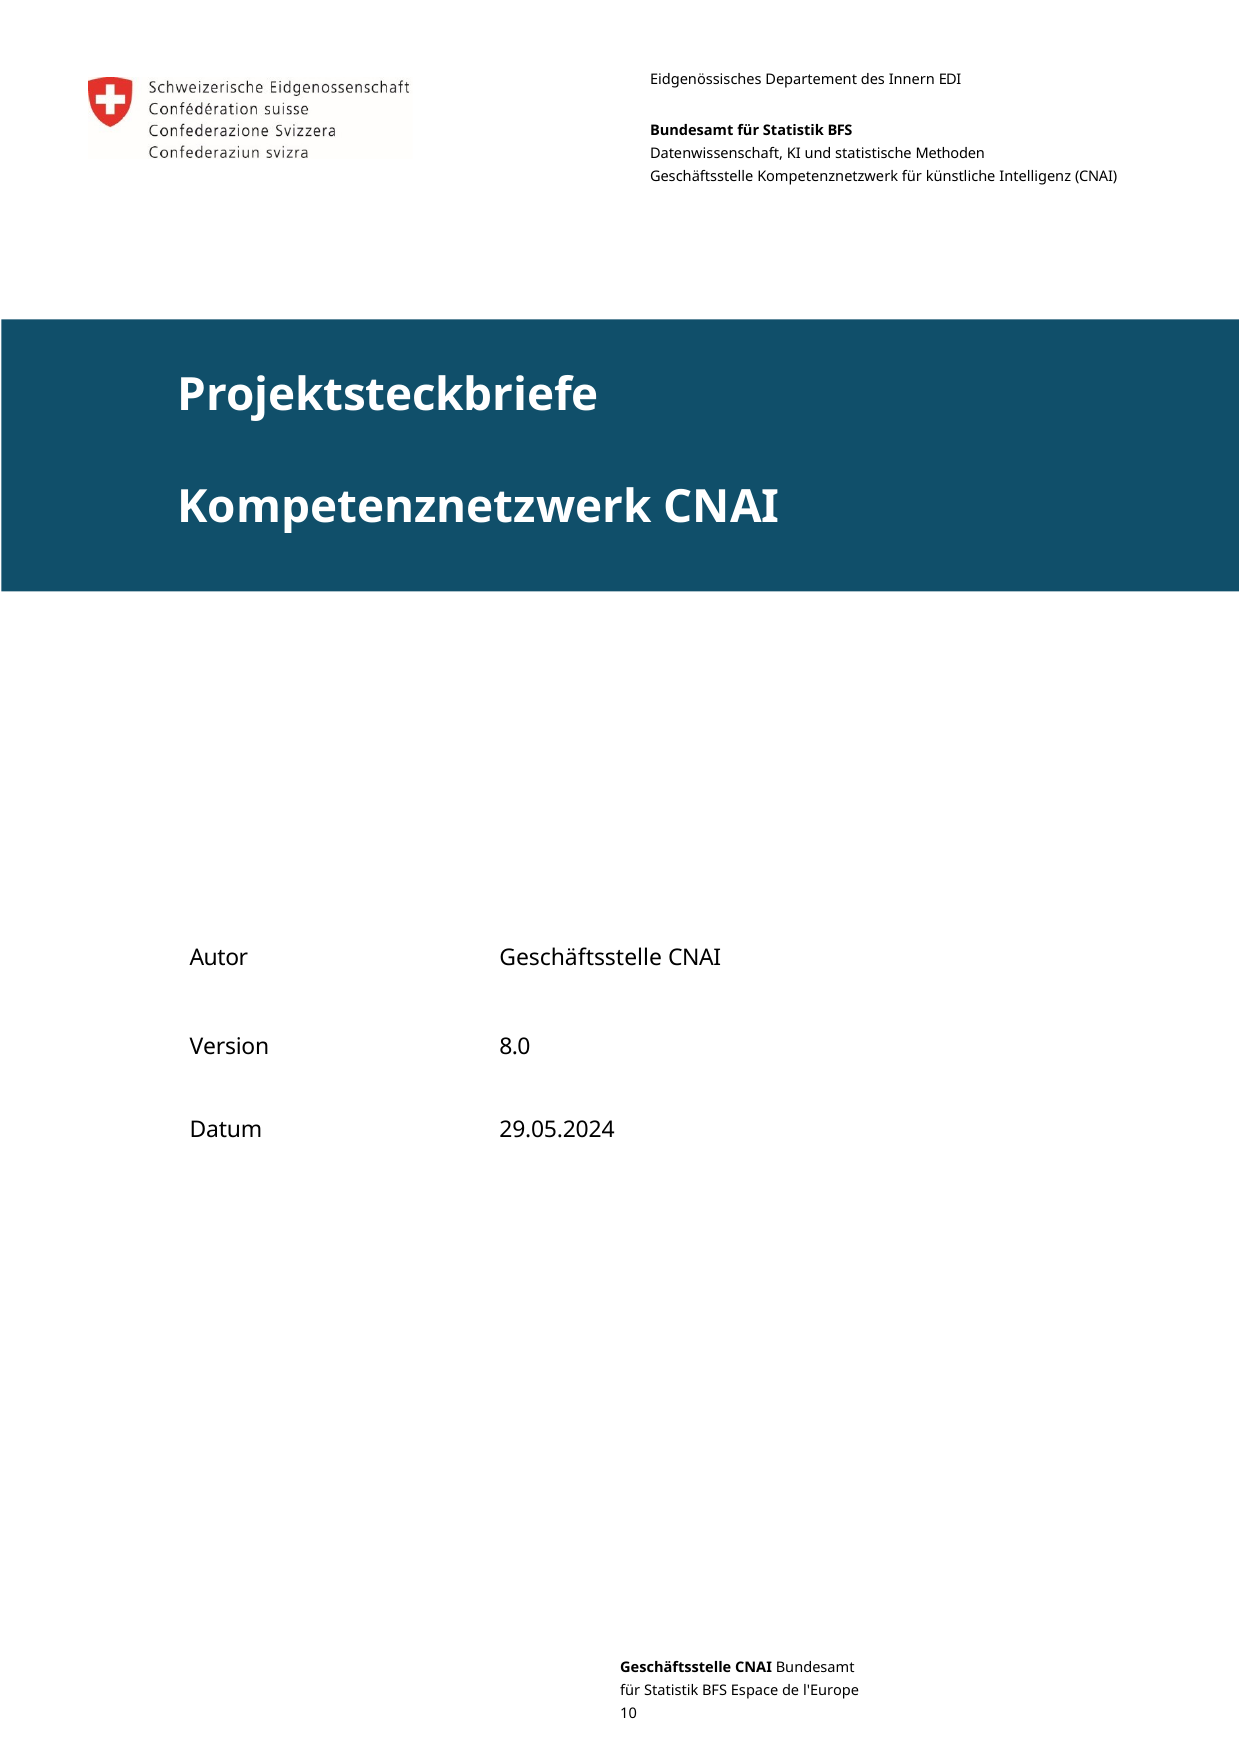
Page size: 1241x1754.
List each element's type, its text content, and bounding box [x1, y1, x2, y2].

table_header Geschäftsstelle CNAI [387, 940, 745, 997]
text Geschäftsstelle Kompetenznetzwerk für künstliche Intelligenz (CNAI) [650, 166, 1240, 186]
table_cell Datum [184, 1084, 387, 1142]
text Eidgenössisches Departement des Innern EDI [650, 69, 1240, 89]
table_cell 8.0 [387, 998, 745, 1084]
table_cell Version [184, 998, 387, 1084]
text Datenwissenschaft, KI und statistische Methoden [650, 143, 1240, 163]
text Bundesamt für Statistik BFS [650, 120, 1240, 140]
table_cell 29.05.2024 [387, 1084, 745, 1142]
table_header Autor [184, 940, 387, 997]
text Geschäftsstelle CNAI Bundesamt für Statistik BFS Espace de l'Europe 10 [620, 1656, 872, 1723]
picture [88, 77, 413, 159]
